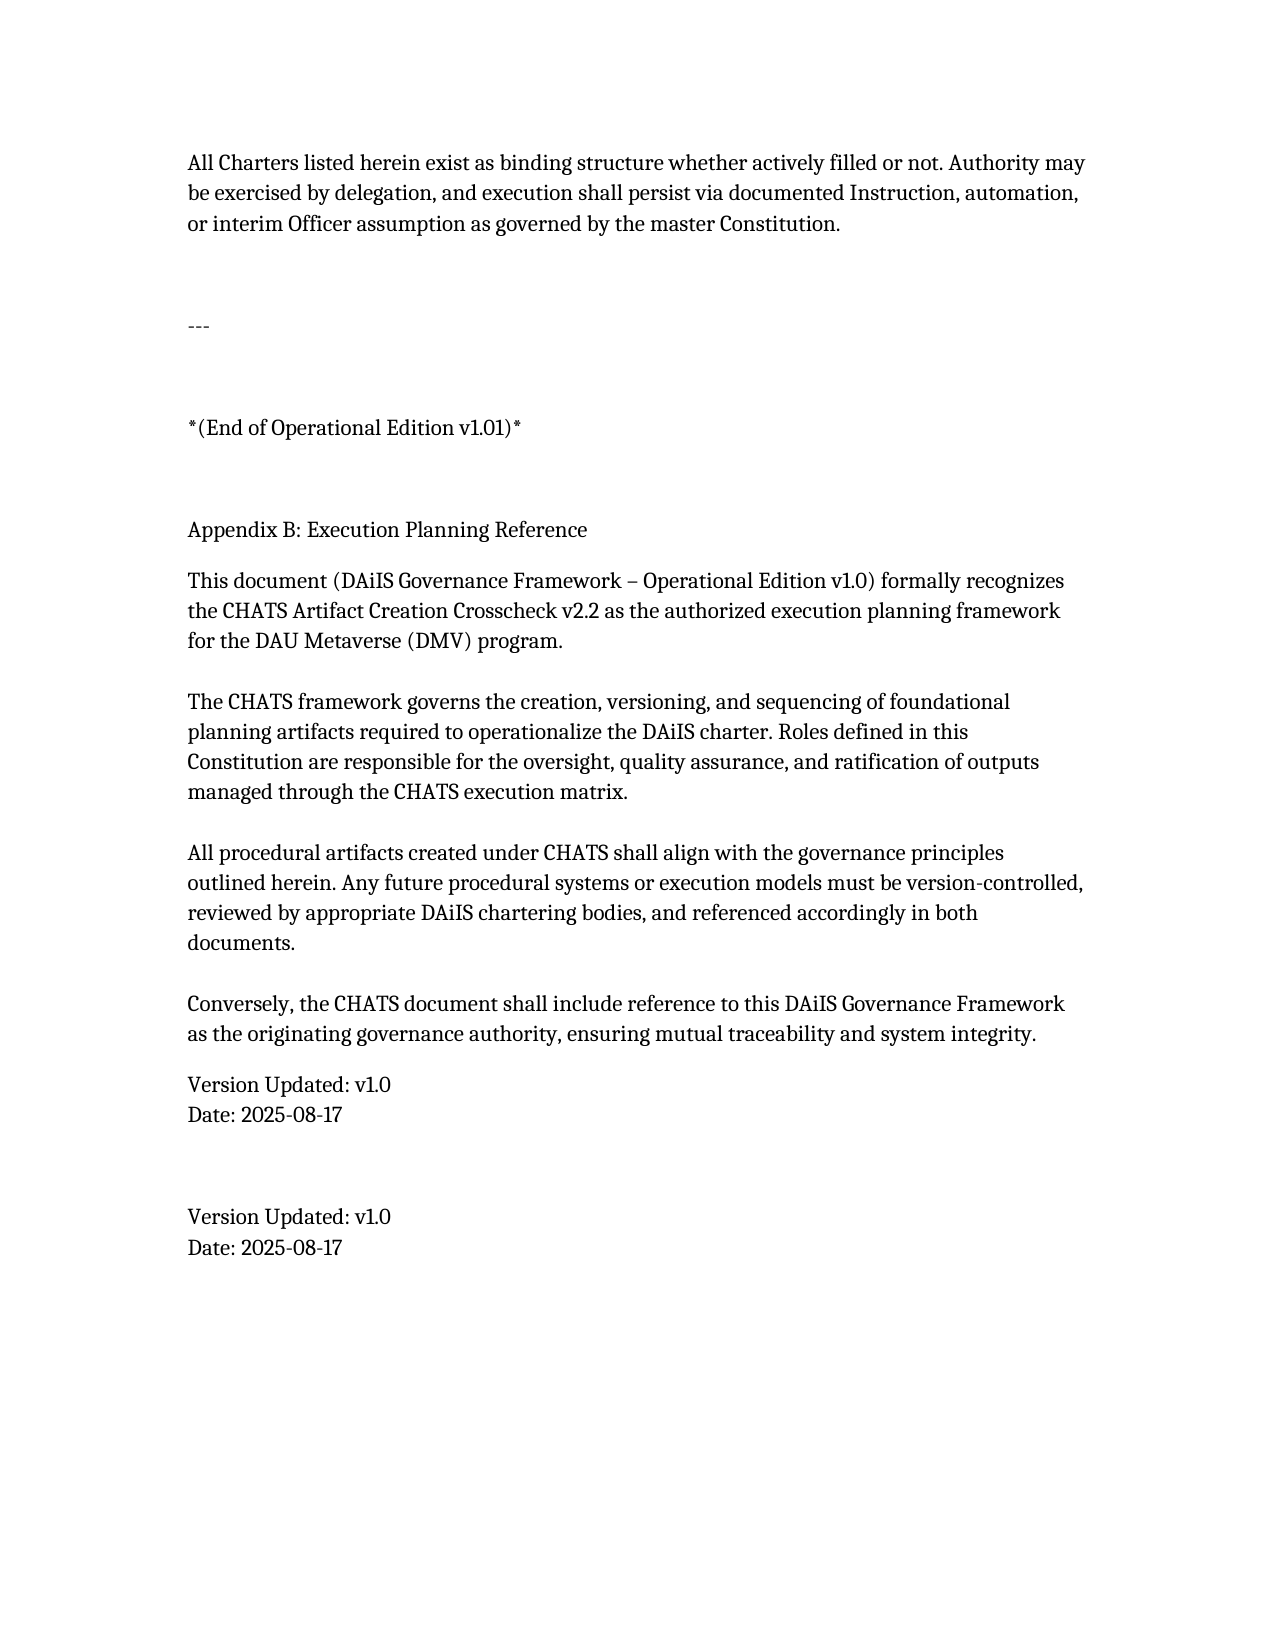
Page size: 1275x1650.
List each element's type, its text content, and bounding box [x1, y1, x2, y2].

text Version Updated: v1.0 Date: 2025-08-17 [187, 1072, 1087, 1128]
text All Charters listed herein exist as binding structure whether actively filled or not. Authority may be exercised by delegation, and execution shall persist via documented Instruction, automation, or interim Officer assumption as governed by the master Constitution. [187, 150, 1087, 237]
text *(End of Operational Edition v1.01)* [187, 414, 1087, 441]
text Version Updated: v1.0 Date: 2025-08-17 [187, 1204, 1087, 1261]
text This document (DAiIS Governance Framework – Operational Edition v1.0) formally recognizes the CHATS Artifact Creation Crosscheck v2.2 as the authorized execution planning framework for the DAU Metaverse (DMV) program. The CHATS framework governs the creation, versioning, and sequencing of foundational planning artifacts required to operationalize the DAiIS charter. Roles defined in this Constitution are responsible for the oversight, quality assurance, and ratification of outputs managed through the CHATS execution matrix. All procedural artifacts created under CHATS shall align with the governance principles outlined herein. Any future procedural systems or execution models must be version-controlled, reviewed by appropriate DAiIS chartering bodies, and referenced accordingly in both documents. Conversely, the CHATS document shall include reference to this DAiIS Governance Framework as the originating governance authority, ensuring mutual traceability and system integrity. [187, 568, 1087, 1047]
text --- [187, 312, 1087, 339]
text Appendix B: Execution Planning Reference [187, 517, 1087, 543]
